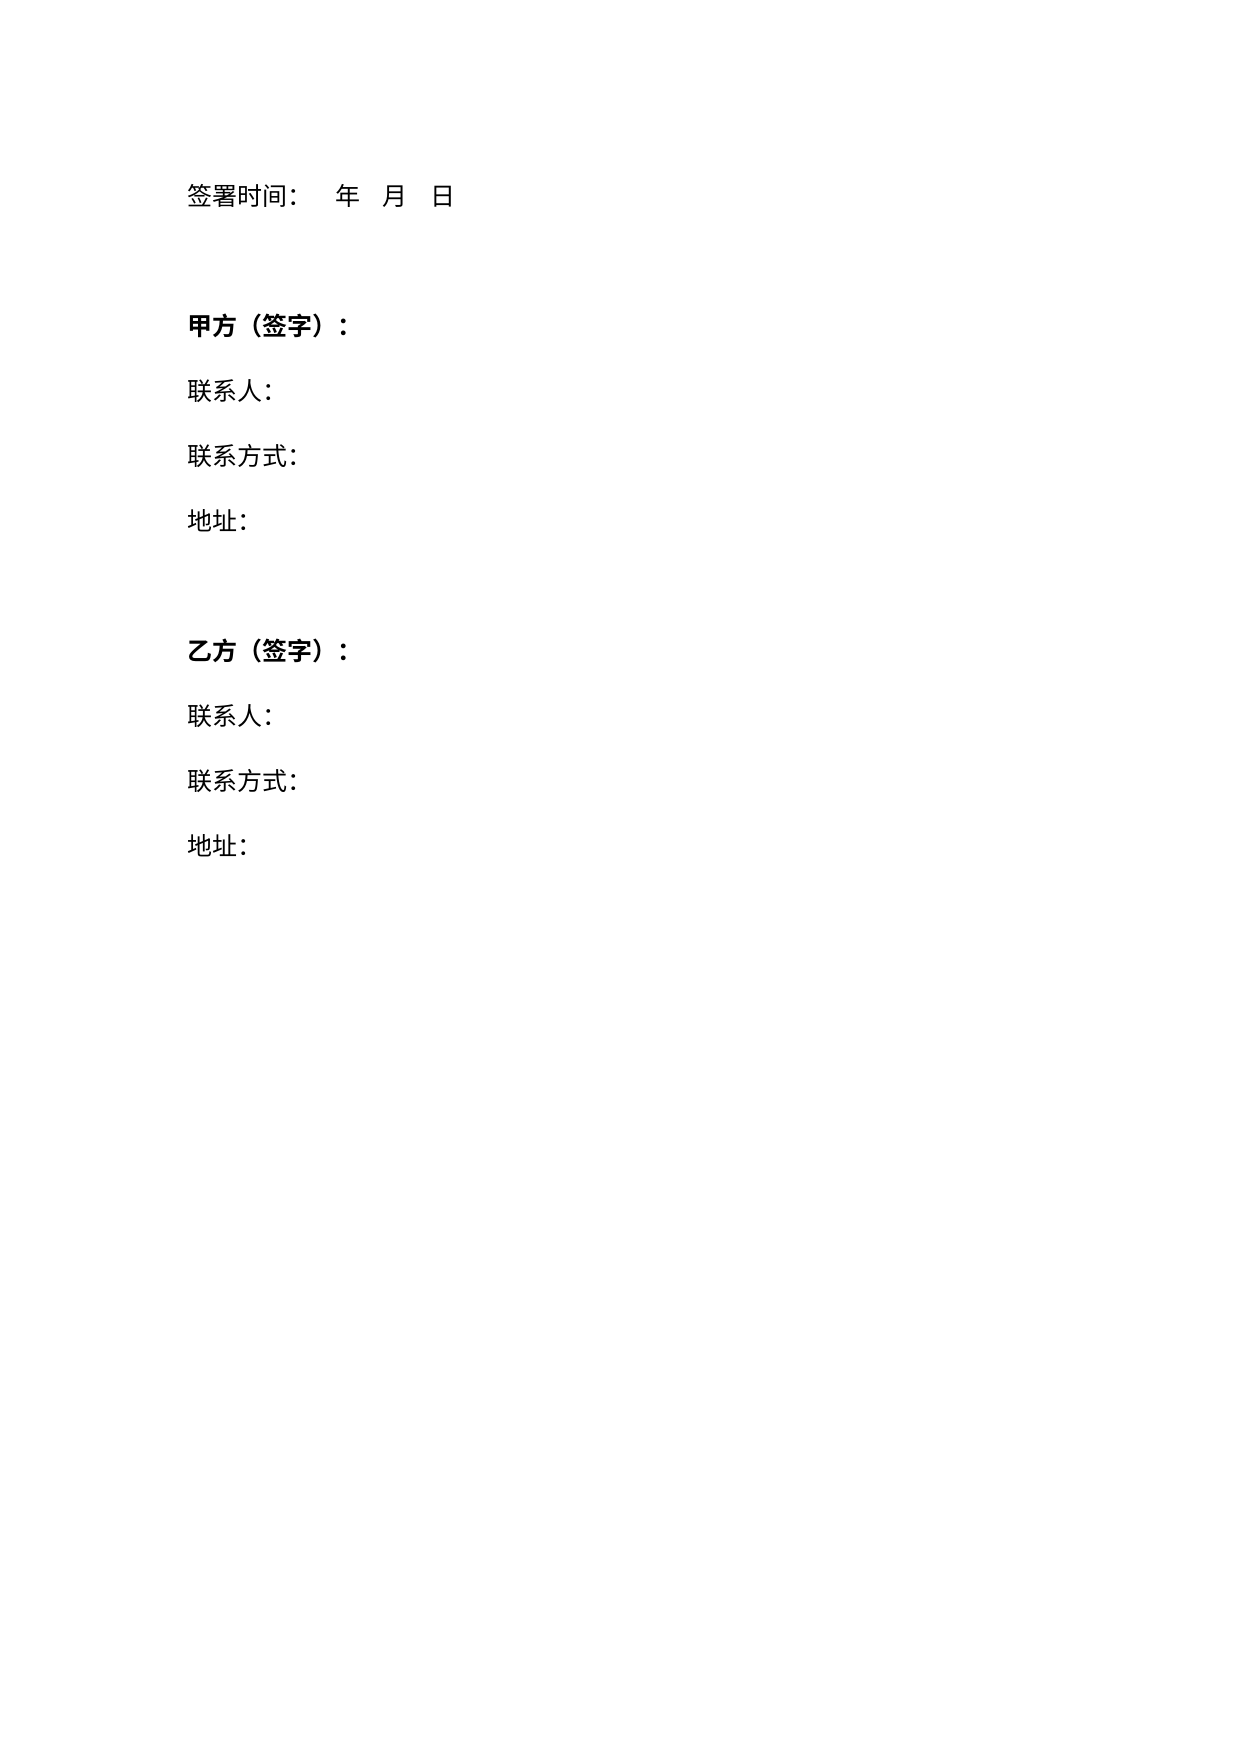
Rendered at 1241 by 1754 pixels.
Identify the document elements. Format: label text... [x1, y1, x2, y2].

text 地址： [187, 812, 1053, 877]
text 联系人： [187, 682, 1053, 747]
text 联系方式： [187, 422, 1053, 487]
text 签署时间： 年 月 日 [187, 162, 1053, 227]
text 联系人： [187, 357, 1053, 422]
text 乙方（签字）： [187, 552, 1053, 682]
text 地址： [187, 487, 1053, 552]
text 联系方式： [187, 747, 1053, 812]
text 甲方（签字）： [187, 227, 1053, 357]
